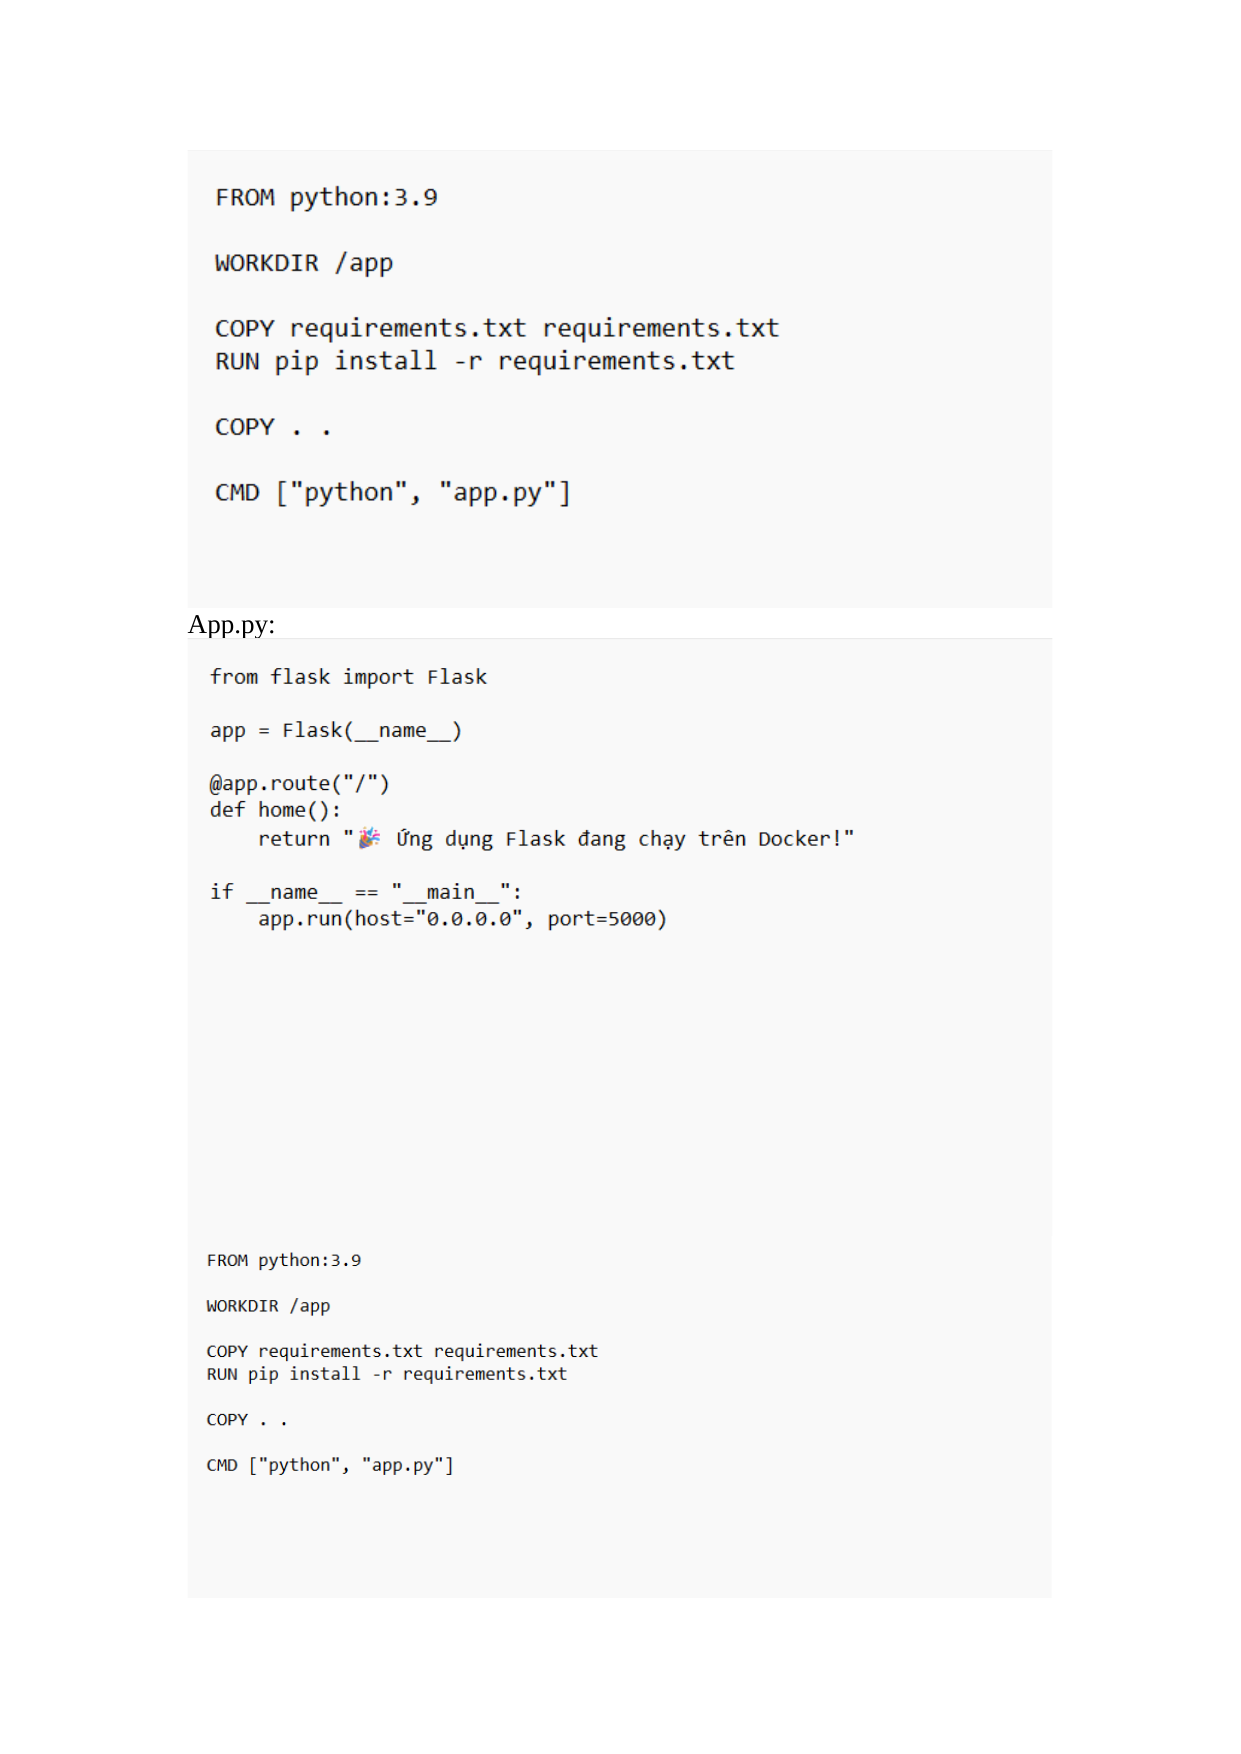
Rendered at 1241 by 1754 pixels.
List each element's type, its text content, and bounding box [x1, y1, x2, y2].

picture [187, 150, 1053, 608]
picture [187, 638, 1053, 1598]
text App.py: [187, 608, 1053, 638]
